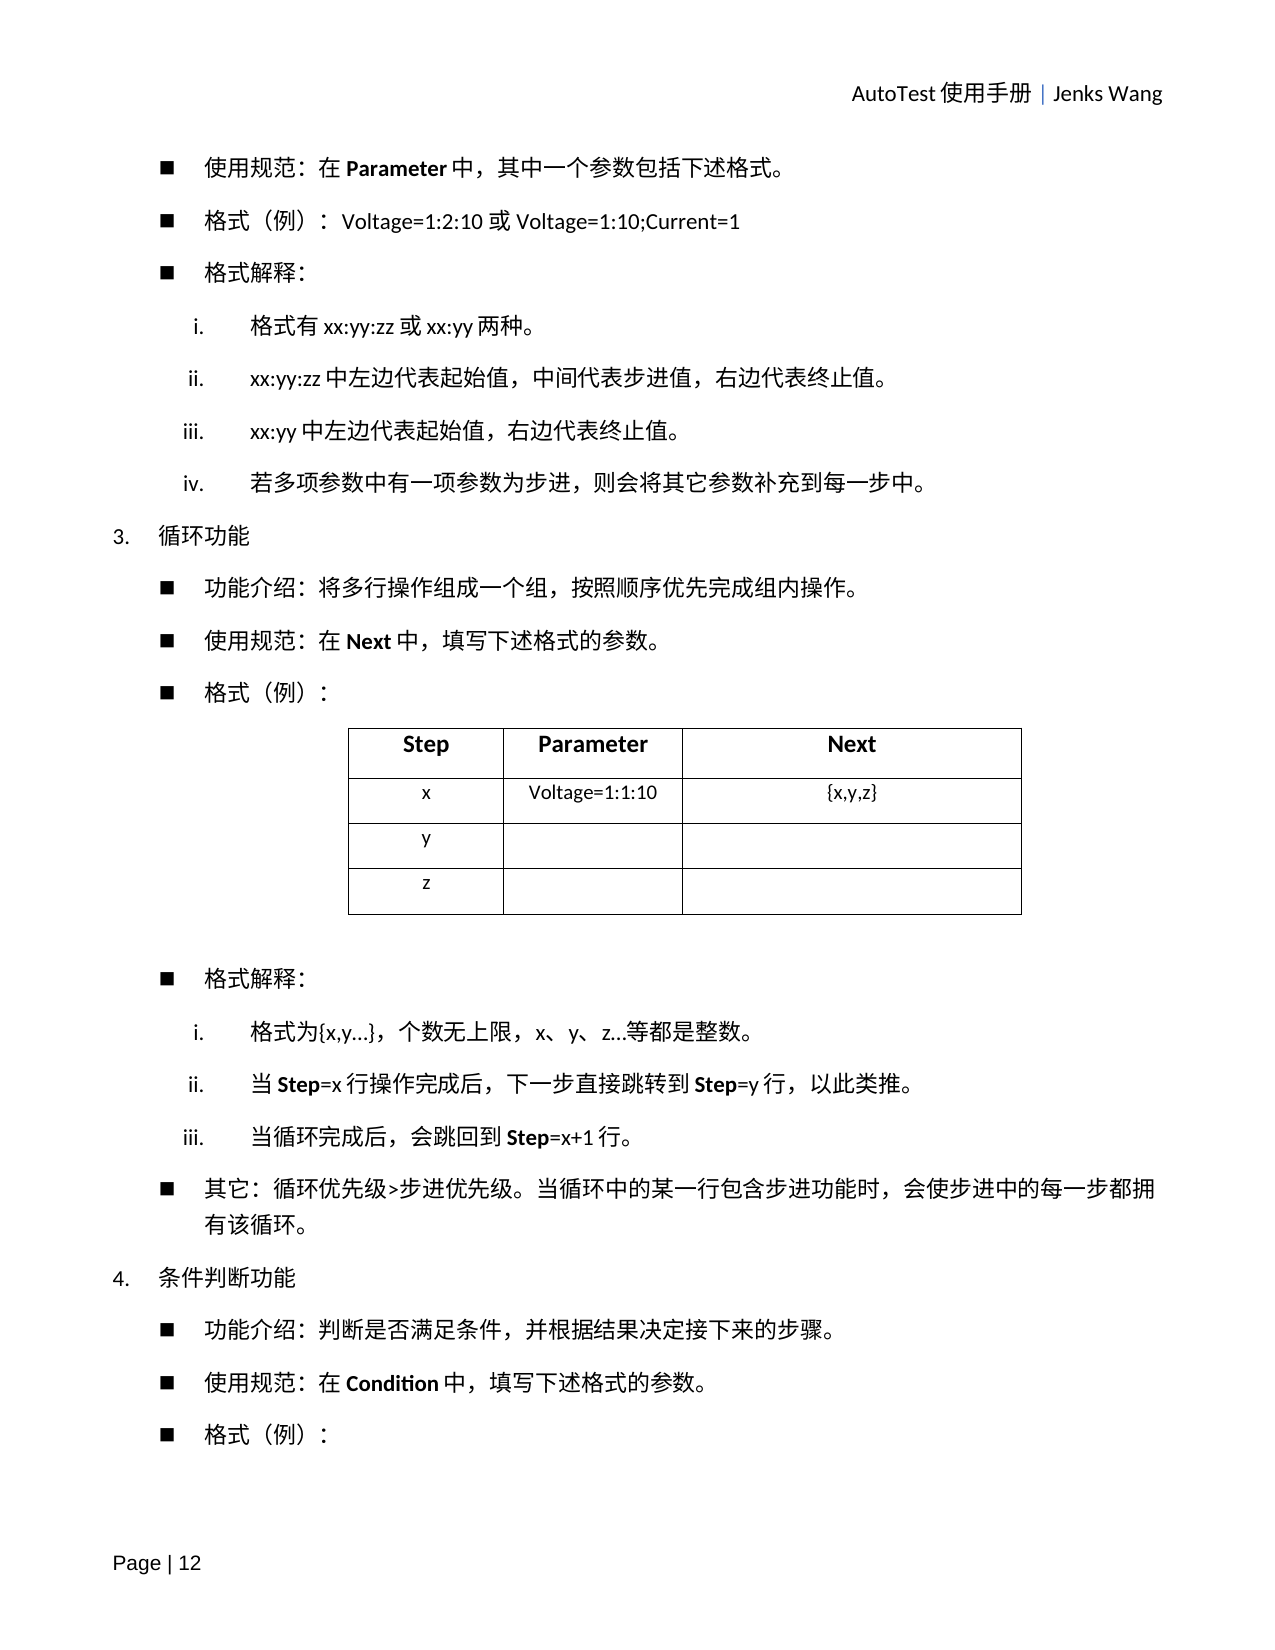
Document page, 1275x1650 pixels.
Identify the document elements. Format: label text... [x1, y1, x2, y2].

list 格式解释： [158, 961, 1162, 994]
list xx:yy:zz中左边代表起始值，中间代表步进值，右边代表终止值。 [204, 360, 1162, 393]
table_header Step [349, 729, 503, 778]
table_cell z [349, 869, 503, 913]
table_cell {x,y,z} [683, 779, 1021, 823]
list xx:yy中左边代表起始值，右边代表终止值。 [204, 412, 1162, 446]
table_header Parameter [504, 729, 682, 778]
list 使用规范：在Condition中，填写下述格式的参数。 [158, 1365, 1162, 1398]
list 当Step=x行操作完成后，下一步直接跳转到Step=y行，以此类推。 [204, 1066, 1162, 1099]
table_cell [683, 824, 1021, 868]
list 格式有xx:yy:zz或xx:yy两种。 [204, 307, 1162, 341]
list 条件判断功能 [112, 1260, 1162, 1293]
list 功能介绍：判断是否满足条件，并根据结果决定接下来的步骤。 [158, 1312, 1162, 1345]
table_cell [683, 869, 1021, 913]
list 格式（例）：Voltage=1:2:10 或 Voltage=1:10;Current=1 [158, 202, 1162, 236]
list 若多项参数中有一项参数为步进，则会将其它参数补充到每一步中。 [204, 465, 1162, 498]
list 格式（例）： [158, 1417, 1162, 1450]
list 格式（例）： [158, 675, 1162, 708]
table_header Next [683, 729, 1021, 778]
table_cell x [349, 779, 503, 823]
table_cell [504, 869, 682, 913]
list 功能介绍：将多行操作组成一个组，按照顺序优先完成组内操作。 [158, 570, 1162, 603]
table_cell [504, 824, 682, 868]
list 使用规范：在Next中，填写下述格式的参数。 [158, 622, 1162, 656]
list 格式解释： [158, 255, 1162, 288]
list 循环功能 [112, 517, 1162, 551]
list 当循环完成后，会跳回到Step=x+1行。 [204, 1119, 1162, 1152]
table_cell y [349, 824, 503, 868]
list 格式为{x,y…}，个数无上限，x、y、z…等都是整数。 [204, 1014, 1162, 1047]
table_cell Voltage=1:1:10 [504, 779, 682, 823]
list 使用规范：在Parameter中，其中一个参数包括下述格式。 [158, 150, 1162, 183]
list 其它：循环优先级>步进优先级。当循环中的某一行包含步进功能时，会使步进中的每一步都拥有该循环。 [158, 1171, 1162, 1240]
